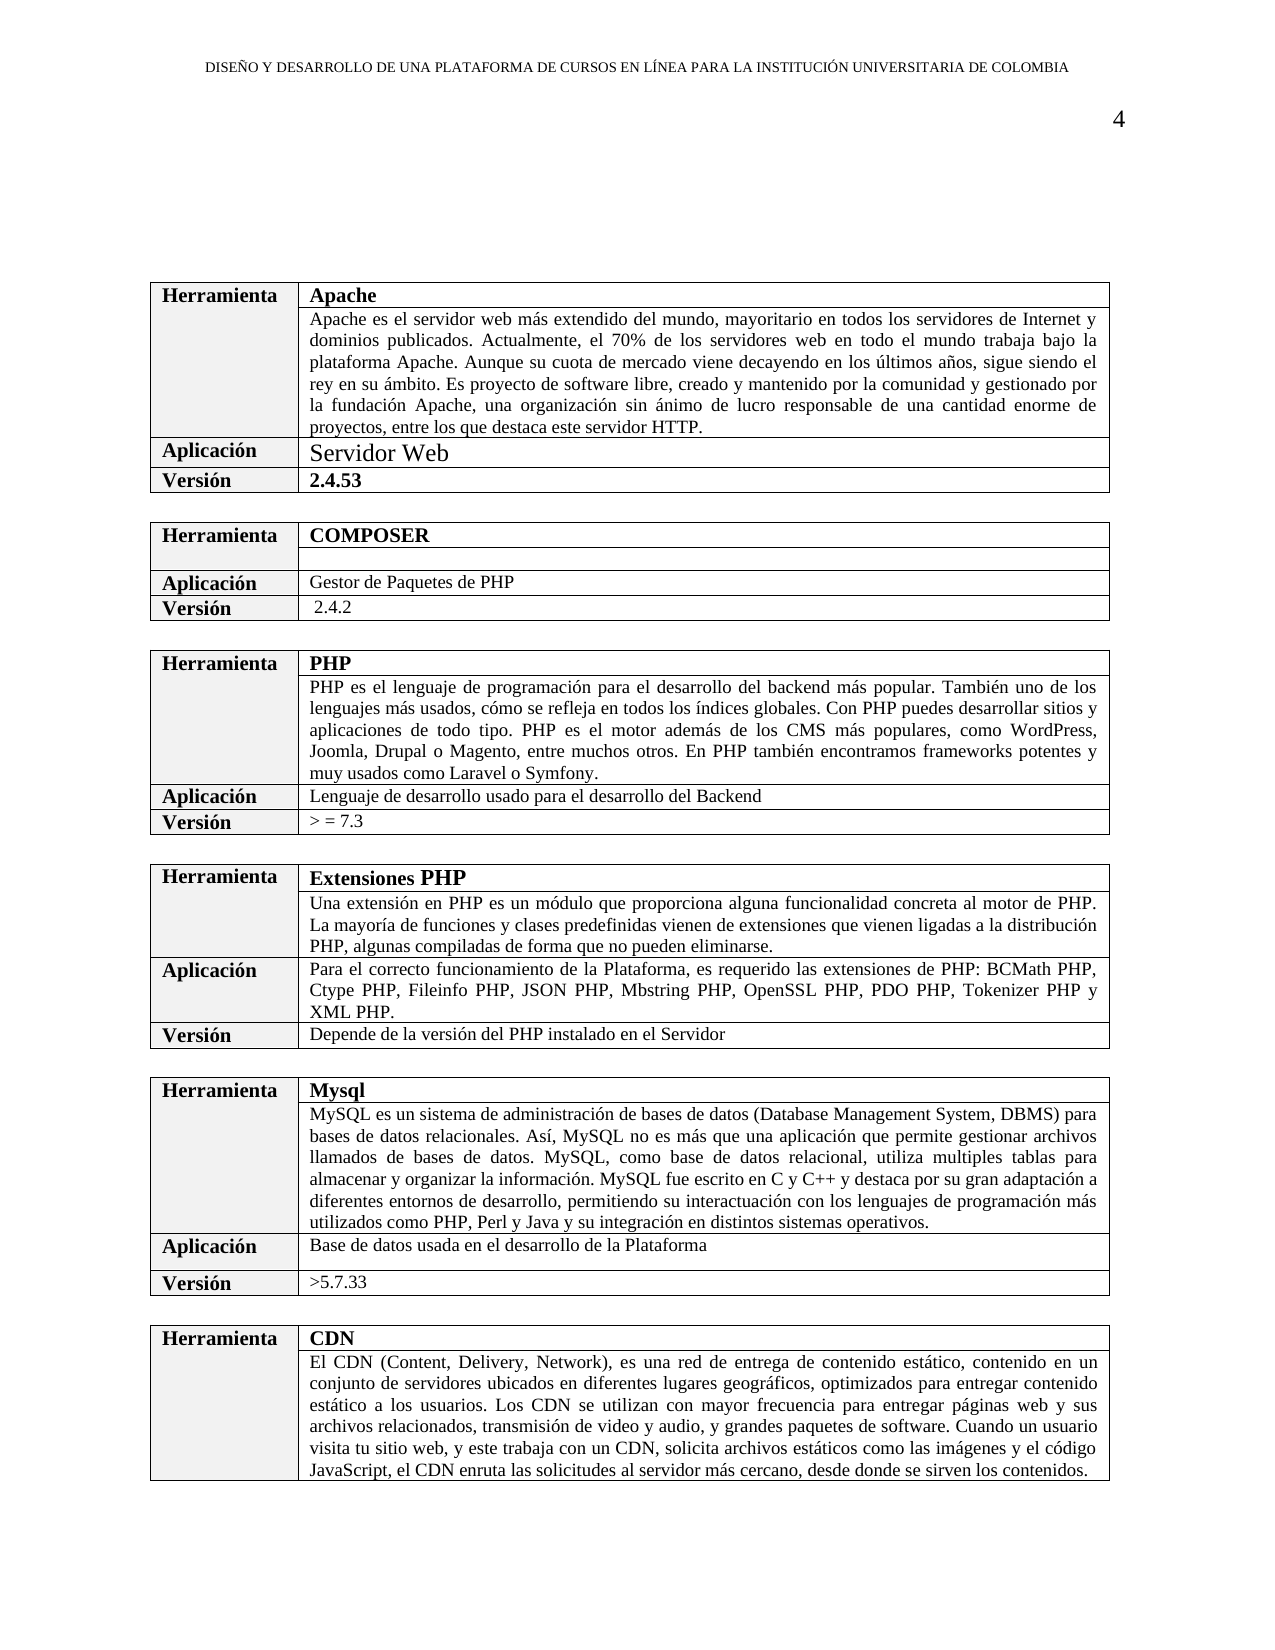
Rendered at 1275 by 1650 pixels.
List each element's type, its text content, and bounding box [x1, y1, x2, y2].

table_cell Aplicación [151, 438, 298, 467]
table_cell Depende de la versión del PHP instalado en el Servidor [299, 1023, 1109, 1047]
table_header Apache [299, 283, 1109, 307]
table_header Herramienta [151, 1326, 298, 1480]
table_cell Aplicación [151, 571, 298, 594]
table_cell [299, 548, 1109, 569]
table_cell >5.7.33 [299, 1271, 1109, 1295]
table_cell Base de datos usada en el desarrollo de la Plataforma [299, 1234, 1109, 1269]
table_header COMPOSER [299, 523, 1109, 547]
table_header Extensiones PHP [299, 865, 1109, 891]
table_cell Aplicación [151, 958, 298, 1022]
table_cell Versión [151, 1023, 298, 1047]
table_header Herramienta [151, 865, 298, 957]
table_header Herramienta [151, 523, 298, 569]
table_cell Lenguaje de desarrollo usado para el desarrollo del Backend [299, 785, 1109, 808]
table_cell Para el correcto funcionamiento de la Plataforma, es requerido las extensiones de PHP: BCMath PHP, Ctype PHP, Fileinfo PHP, JSON PHP, Mbstring PHP, OpenSSL PHP, PDO PHP, Tokenizer PHP y XML PHP. [299, 958, 1109, 1022]
table_cell Gestor de Paquetes de PHP [299, 571, 1109, 594]
table_cell 2.4.53 [299, 468, 1109, 492]
table_cell PHP es el lenguaje de programación para el desarrollo del backend más popular. También uno de los lenguajes más usados, cómo se refleja en todos los índices globales. Con PHP puedes desarrollar sitios y aplicaciones de todo tipo. PHP es el motor además de los CMS más populares, como WordPress, Joomla, Drupal o Magento, entre muchos otros. En PHP también encontramos frameworks potentes y muy usados como Laravel o Symfony. [299, 676, 1109, 783]
table_cell Versión [151, 468, 298, 492]
table_cell Apache es el servidor web más extendido del mundo, mayoritario en todos los servidores de Internet y dominios publicados. Actualmente, el 70% de los servidores web en todo el mundo trabaja bajo la plataforma Apache. Aunque su cuota de mercado viene decayendo en los últimos años, sigue siendo el rey en su ámbito. Es proyecto de software libre, creado y mantenido por la comunidad y gestionado por la fundación Apache, una organización sin ánimo de lucro responsable de una cantidad enorme de proyectos, entre los que destaca este servidor HTTP. [299, 308, 1109, 437]
table_cell El CDN (Content, Delivery, Network), es una red de entrega de contenido estático, contenido en un conjunto de servidores ubicados en diferentes lugares geográficos, optimizados para entregar contenido estático a los usuarios. Los CDN se utilizan con mayor frecuencia para entregar páginas web y sus archivos relacionados, transmisión de video y audio, y grandes paquetes de software. Cuando un usuario visita tu sitio web, y este trabaja con un CDN, solicita archivos estáticos como las imágenes y el código JavaScript, el CDN enruta las solicitudes al servidor más cercano, desde donde se sirven los contenidos. [299, 1351, 1109, 1480]
table_cell > = 7.3 [299, 810, 1109, 834]
table_cell Versión [151, 810, 298, 834]
table_cell Una extensión en PHP es un módulo que proporciona alguna funcionalidad concreta al motor de PHP. La mayoría de funciones y clases predefinidas vienen de extensiones que vienen ligadas a la distribución PHP, algunas compiladas de forma que no pueden eliminarse. [299, 892, 1109, 957]
table_header Herramienta [151, 651, 298, 783]
table_header CDN [299, 1326, 1109, 1349]
table_cell Versión [151, 1271, 298, 1295]
table_header Mysql [299, 1078, 1109, 1102]
table_cell Servidor Web [299, 438, 1109, 467]
table_header Herramienta [151, 283, 298, 437]
table_cell Aplicación [151, 1234, 298, 1269]
table_cell 2.4.2 [299, 596, 1109, 620]
table_header PHP [299, 651, 1109, 674]
table_header Herramienta [151, 1078, 298, 1233]
table_cell MySQL es un sistema de administración de bases de datos (Database Management System, DBMS) para bases de datos relacionales. Así, MySQL no es más que una aplicación que permite gestionar archivos llamados de bases de datos. MySQL, como base de datos relacional, utiliza multiples tablas para almacenar y organizar la información. MySQL fue escrito en C y C++ y destaca por su gran adaptación a diferentes entornos de desarrollo, permitiendo su interactuación con los lenguajes de programación más utilizados como PHP, Perl y Java y su integración en distintos sistemas operativos. [299, 1103, 1109, 1233]
table_cell Versión [151, 596, 298, 620]
table_cell Aplicación [151, 785, 298, 808]
